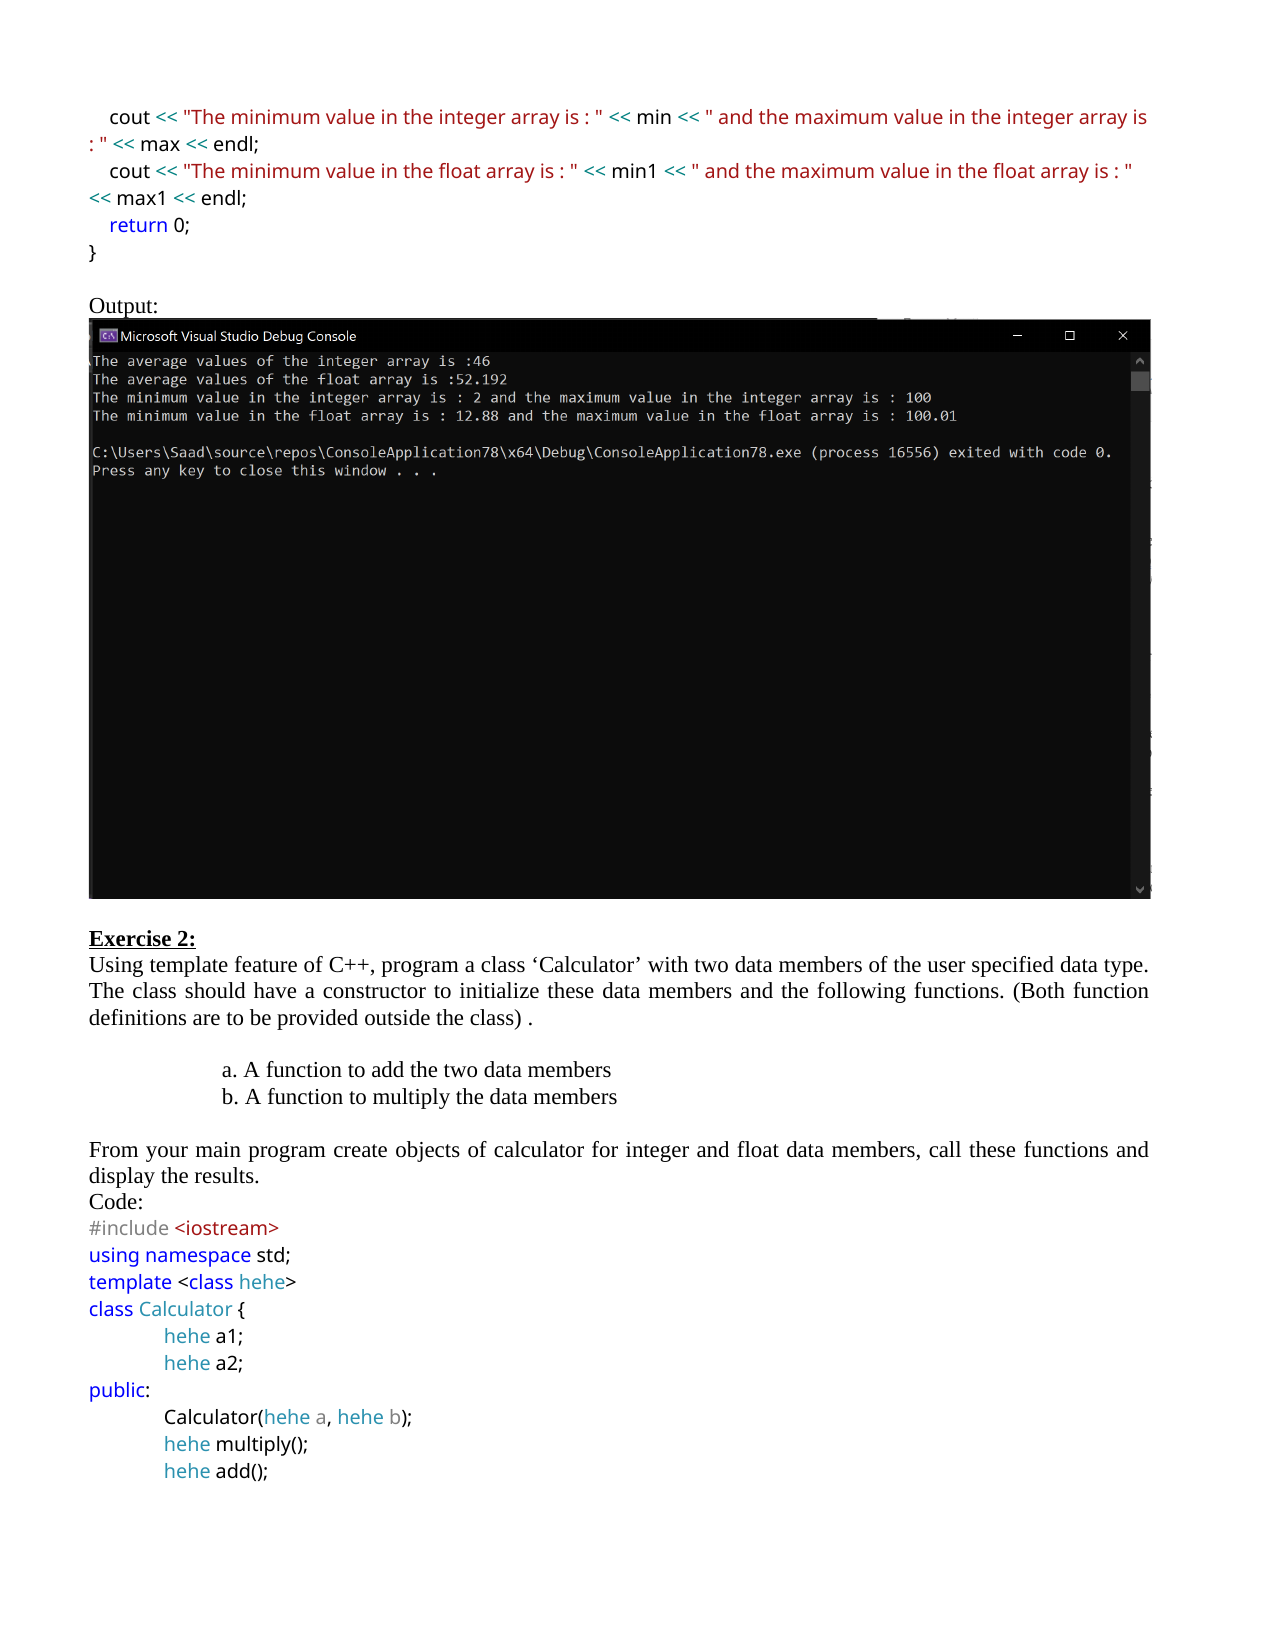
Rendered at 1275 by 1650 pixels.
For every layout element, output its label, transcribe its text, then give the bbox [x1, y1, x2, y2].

text b. A function to multiply the data members [222, 1083, 1152, 1109]
text cout << "The minimum value in the float array is : " << min1 << " and the maximum value in the float array is : " << max1 << endl; [89, 157, 1152, 211]
text Calculator(hehe a, hehe b); [89, 1403, 1152, 1431]
text Output: [89, 292, 1152, 318]
text hehe a2; [89, 1349, 1152, 1377]
text class Calculator { [89, 1296, 1152, 1323]
text From your main program create objects of calculator for integer and float data members, call these functions and display the results. [89, 1136, 1152, 1188]
text hehe a1; [89, 1323, 1152, 1349]
text #include <iostream> [89, 1215, 1152, 1242]
text using namespace std; [89, 1242, 1152, 1269]
text cout << "The minimum value in the integer array is : " << min << " and the maximum value in the integer array is : " << max << endl; [89, 103, 1152, 157]
text hehe multiply(); [89, 1431, 1152, 1457]
text Using template feature of C++, program a class ‘Calculator’ with two data members of the user specified data type. The class should have a constructor to initialize these data members and the following functions. (Both function definitions are to be provided outside the class) . [89, 951, 1152, 1030]
picture [88, 318, 1152, 899]
text a. A function to add the two data members [222, 1057, 1152, 1083]
text return 0; [89, 211, 1152, 238]
text hehe add(); [89, 1457, 1152, 1484]
text template <class hehe> [89, 1269, 1152, 1296]
text Code: [89, 1188, 1152, 1215]
text } [89, 238, 1152, 265]
text public: [89, 1377, 1152, 1403]
text Exercise 2: [89, 925, 1152, 951]
